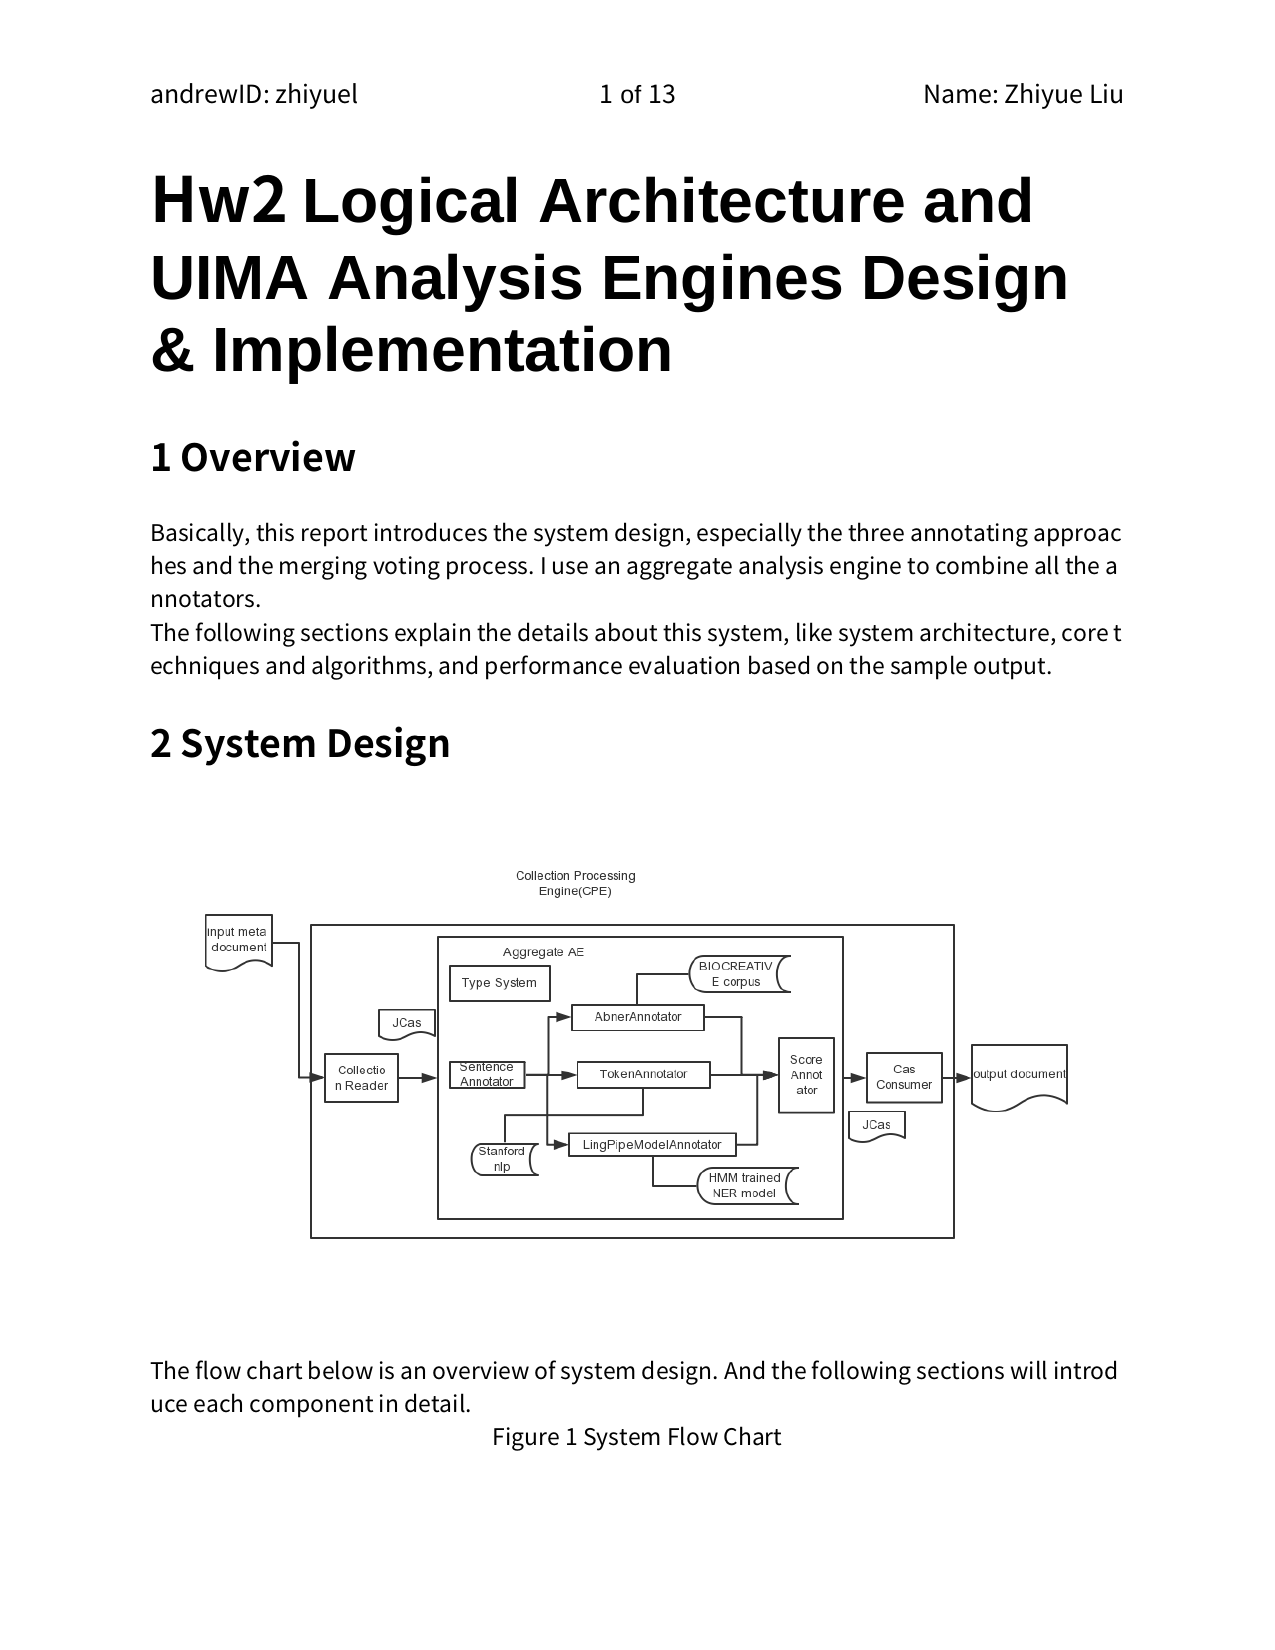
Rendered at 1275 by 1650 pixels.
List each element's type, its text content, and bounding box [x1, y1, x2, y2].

subtitle 1 Overview [150, 427, 1125, 482]
picture [148, 807, 1124, 1295]
text The flow chart below is an overview of system design. And the following sections will introduce each component in detail. [150, 1353, 1125, 1419]
text Figure 1 System Flow Chart [150, 1419, 1125, 1452]
title Hw2 Logical Architecture and UIMA Analysis Engines Design & Implementation [150, 150, 1125, 384]
text Basically, this report introduces the system design, especially the three annotating approaches and the merging voting process. I use an aggregate analysis engine to combine all the annotators. [150, 515, 1125, 614]
text The following sections explain the details about this system, like system architecture, core techniques and algorithms, and performance evaluation based on the sample output. [150, 614, 1125, 681]
subtitle 2 System Design [150, 714, 1125, 768]
